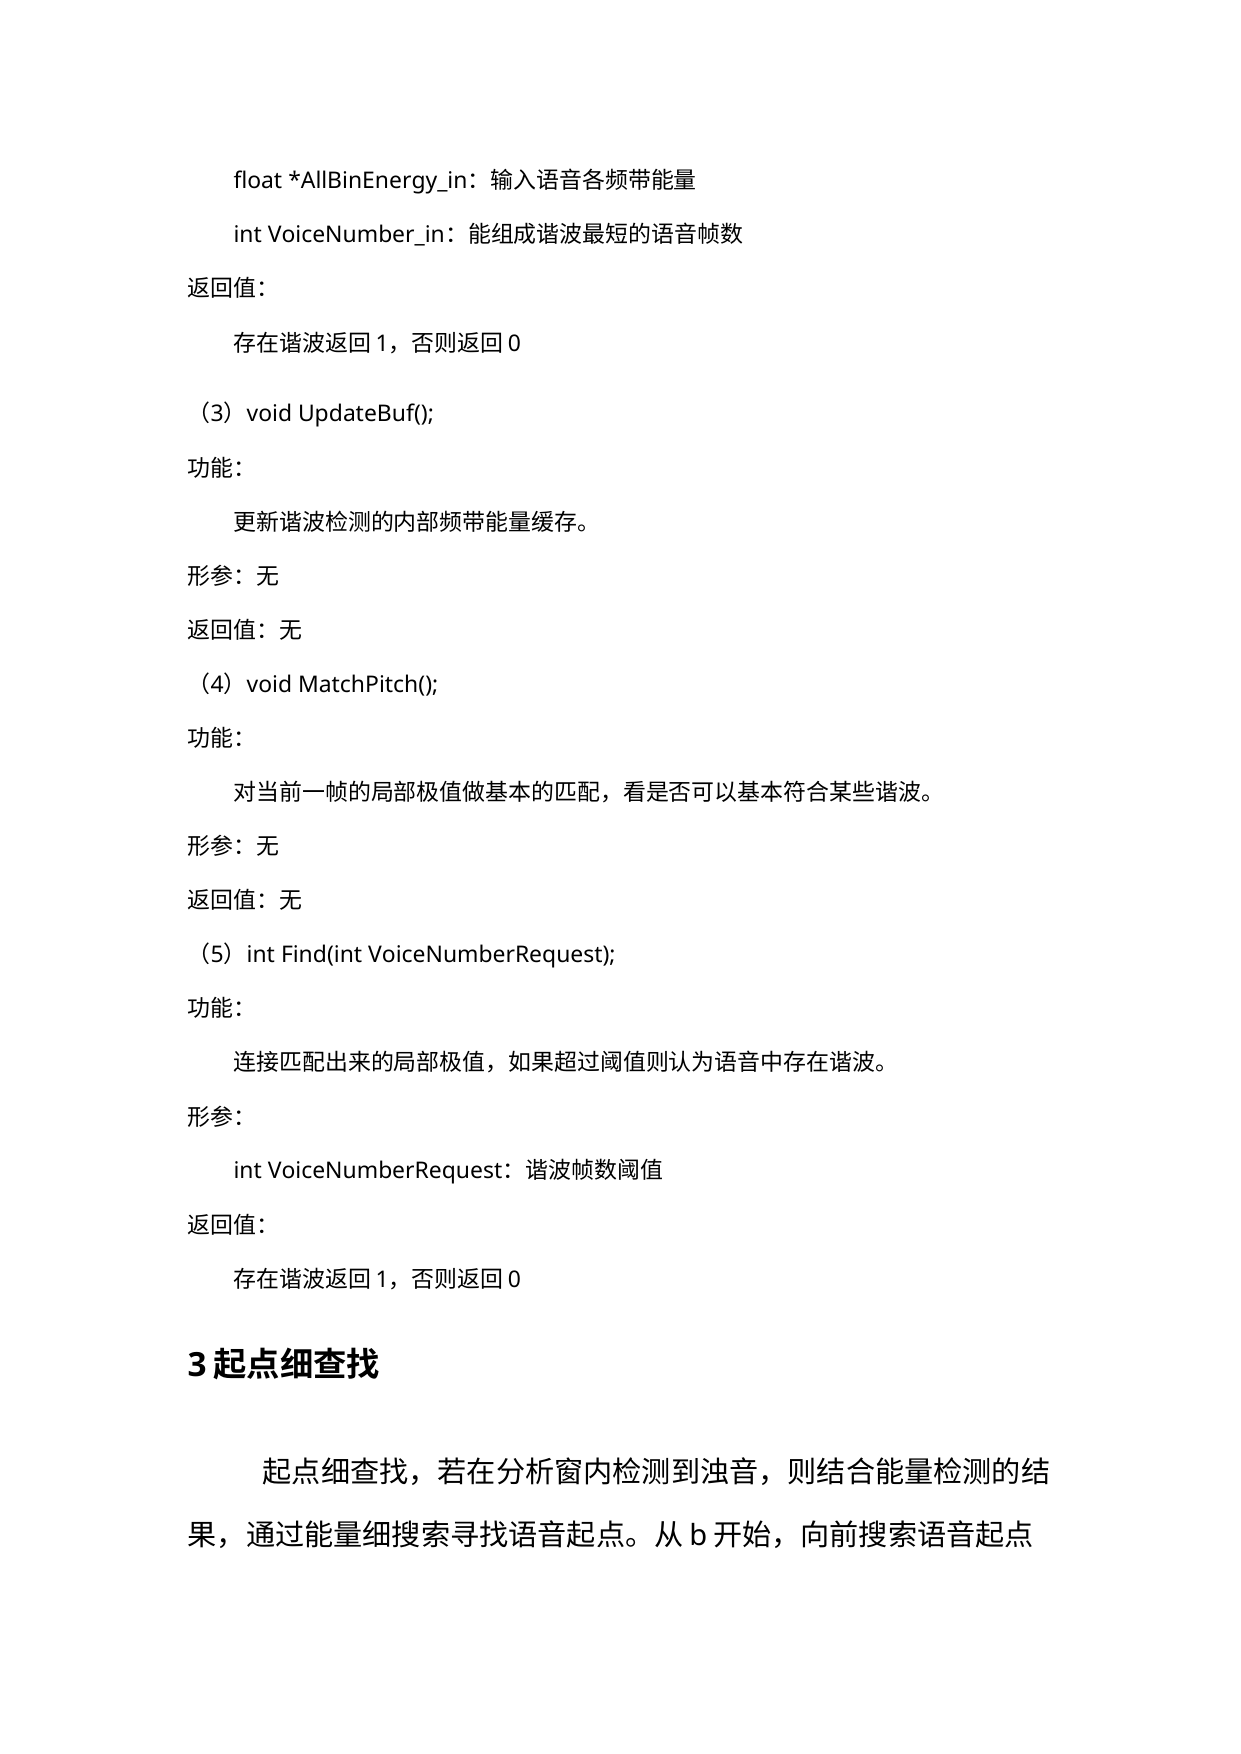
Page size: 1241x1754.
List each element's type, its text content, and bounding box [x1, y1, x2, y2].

text 存在谐波返回1，否则返回0 [187, 1261, 1053, 1294]
text 返回值： [187, 270, 1053, 303]
text 形参：无 [187, 557, 1053, 591]
text 对当前一帧的局部极值做基本的匹配，看是否可以基本符合某些谐波。 [187, 774, 1053, 807]
text 功能： [187, 990, 1053, 1023]
text 返回值：无 [187, 612, 1053, 645]
subtitle 3起点细查找 [187, 1338, 1053, 1386]
text （3）void UpdateBuf(); [187, 395, 1053, 428]
text 功能： [187, 449, 1053, 483]
text 连接匹配出来的局部极值，如果超过阈值则认为语音中存在谐波。 [187, 1044, 1053, 1077]
text 更新谐波检测的内部频带能量缓存。 [187, 503, 1053, 537]
text int VoiceNumber_in：能组成谐波最短的语音帧数 [187, 216, 1053, 249]
text float *AllBinEnergy_in：输入语音各频带能量 [187, 162, 1053, 195]
text （5）int Find(int VoiceNumberRequest); [187, 936, 1053, 969]
text 功能： [187, 720, 1053, 753]
text 返回值： [187, 1207, 1053, 1240]
text 形参： [187, 1098, 1053, 1132]
text 存在谐波返回1，否则返回0 [187, 324, 1053, 358]
text int VoiceNumberRequest：谐波帧数阈值 [187, 1152, 1053, 1186]
text 形参：无 [187, 828, 1053, 861]
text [187, 1448, 1053, 1554]
text （4）void MatchPitch(); [187, 666, 1053, 699]
text 返回值：无 [187, 882, 1053, 915]
